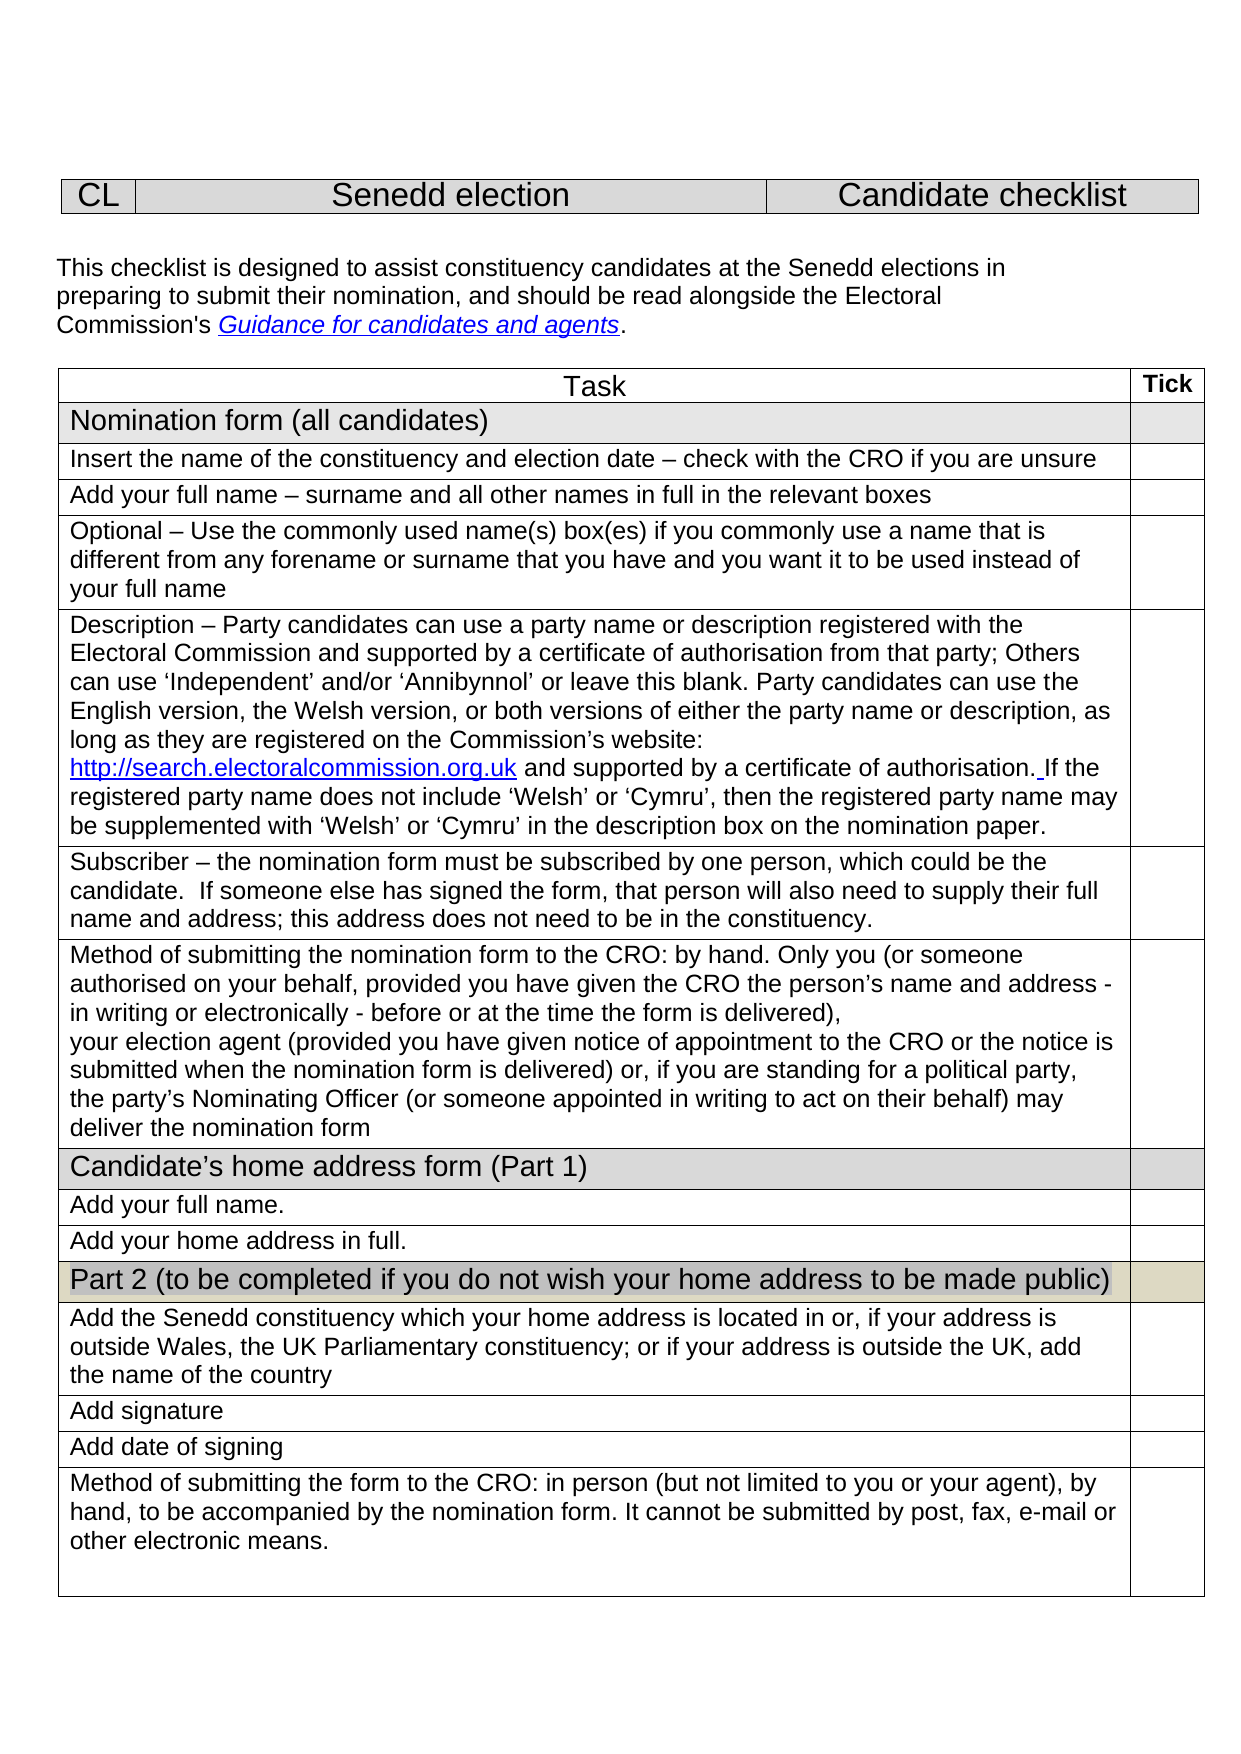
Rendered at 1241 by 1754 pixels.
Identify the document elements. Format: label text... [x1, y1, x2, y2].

table_cell Optional – Use the commonly used name(s) box(es) if you commonly use a name that is different from any forename or surname that you have and you want it to be used instead of your full name [59, 516, 1130, 608]
table_cell Add signature [59, 1396, 1130, 1431]
table_cell [1131, 1262, 1204, 1302]
table_header CL [62, 180, 135, 213]
table_cell [1131, 1226, 1204, 1261]
table_cell [1131, 1303, 1204, 1395]
table_cell [1131, 1432, 1204, 1467]
table_cell Add date of signing [59, 1432, 1130, 1467]
table_cell Part 2 (to be completed if you do not wish your home address to be made public) [59, 1262, 1130, 1302]
table_cell [1131, 847, 1204, 939]
table_cell Insert the name of the constituency and election date – check with the CRO if you are unsure [59, 444, 1130, 479]
table_cell [1131, 610, 1204, 846]
table_cell Method of submitting the nomination form to the CRO: by hand. Only you (or someone authorised on your behalf, provided you have given the CRO the person’s name and address - in writing or electronically - before or at the time the form is delivered), your election agent (provided you have given notice of appointment to the CRO or the notice is submitted when the nomination form is delivered) or, if you are standing for a political party, the party’s Nominating Officer (or someone appointed in writing to act on their behalf) may deliver the nomination form [59, 940, 1130, 1148]
table_header Task [59, 369, 1130, 402]
table_cell Add your full name. [59, 1190, 1130, 1225]
text This checklist is designed to assist constituency candidates at the Senedd elections in preparing to submit their nomination, and should be read alongside the Electoral Commission's Guidance for candidates and agents. [56, 252, 1090, 339]
table_cell [1131, 1149, 1204, 1189]
table_cell [1131, 480, 1204, 515]
table_cell Method of submitting the form to the CRO: in person (but not limited to you or your agent), by hand, to be accompanied by the nomination form. It cannot be submitted by post, fax, e-mail or other electronic means. [59, 1468, 1130, 1596]
table_cell Candidate’s home address form (Part 1) [59, 1149, 1130, 1189]
table_cell [1131, 1396, 1204, 1431]
table_cell Subscriber – the nomination form must be subscribed by one person, which could be the candidate. If someone else has signed the form, that person will also need to supply their full name and address; this address does not need to be in the constituency. [59, 847, 1130, 939]
table_header Senedd election [136, 180, 766, 213]
table_cell [1131, 403, 1204, 443]
table_cell Description – Party candidates can use a party name or description registered with the Electoral Commission and supported by a certificate of authorisation from that party; Others can use ‘Independent’ and/or ‘Annibynnol’ or leave this blank. Party candidates can use the English version, the Welsh version, or both versions of either the party name or description, as long as they are registered on the Commission’s website: http://search.electoralcommission.org.uk and supported by a certificate of authorisation. If the registered party name does not include ‘Welsh’ or ‘Cymru’, then the registered party name may be supplemented with ‘Welsh’ or ‘Cymru’ in the description box on the nomination paper. [59, 610, 1130, 846]
table_cell [1131, 940, 1204, 1148]
table_header Candidate checklist [767, 180, 1198, 213]
table_cell [1131, 516, 1204, 608]
table_cell Add the Senedd constituency which your home address is located in or, if your address is outside Wales, the UK Parliamentary constituency; or if your address is outside the UK, add the name of the country [59, 1303, 1130, 1395]
table_cell [1131, 1468, 1204, 1596]
table_header Tick [1131, 369, 1204, 402]
table_cell Add your full name – surname and all other names in full in the relevant boxes [59, 480, 1130, 515]
table_cell [1131, 444, 1204, 479]
table_cell [1131, 1190, 1204, 1225]
table_cell Nomination form (all candidates) [59, 403, 1130, 443]
table_cell Add your home address in full. [59, 1226, 1130, 1261]
